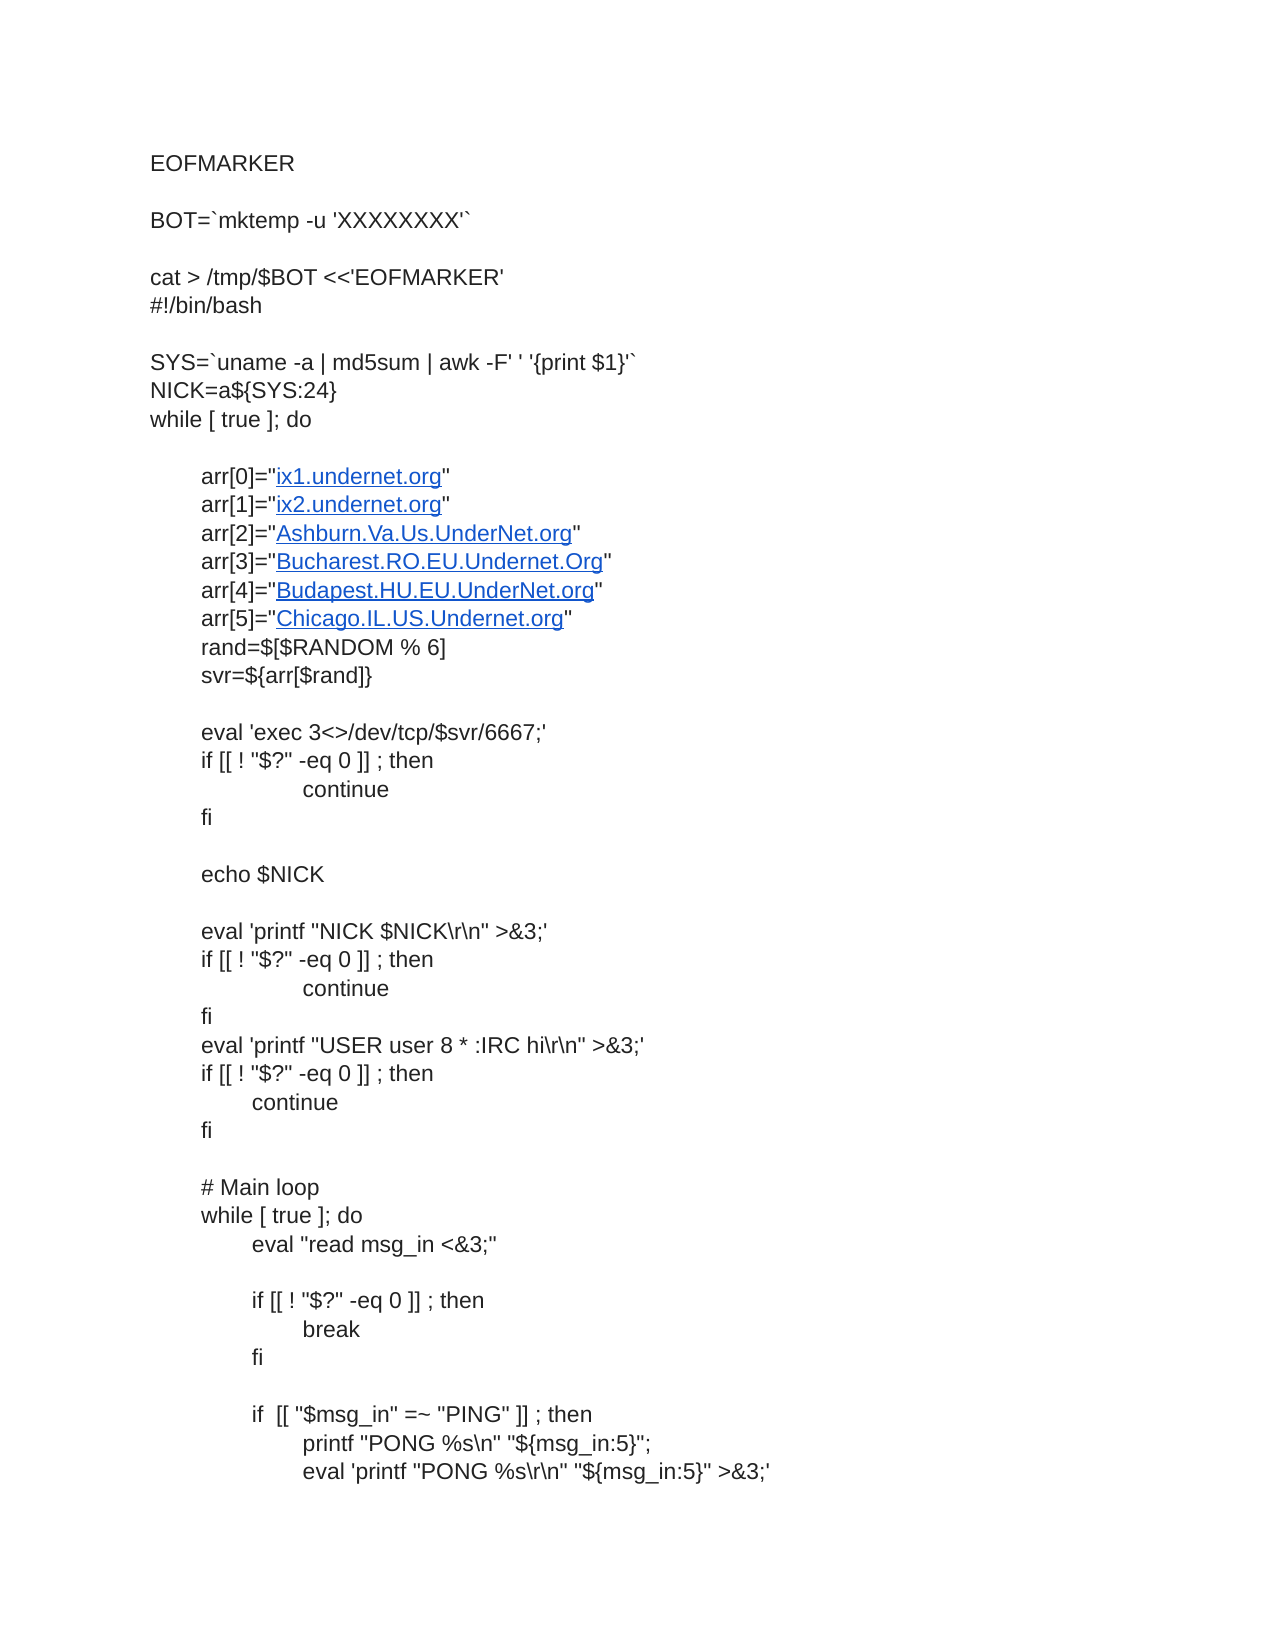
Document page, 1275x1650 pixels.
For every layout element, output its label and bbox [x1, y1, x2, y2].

text [150, 150, 1125, 1484]
